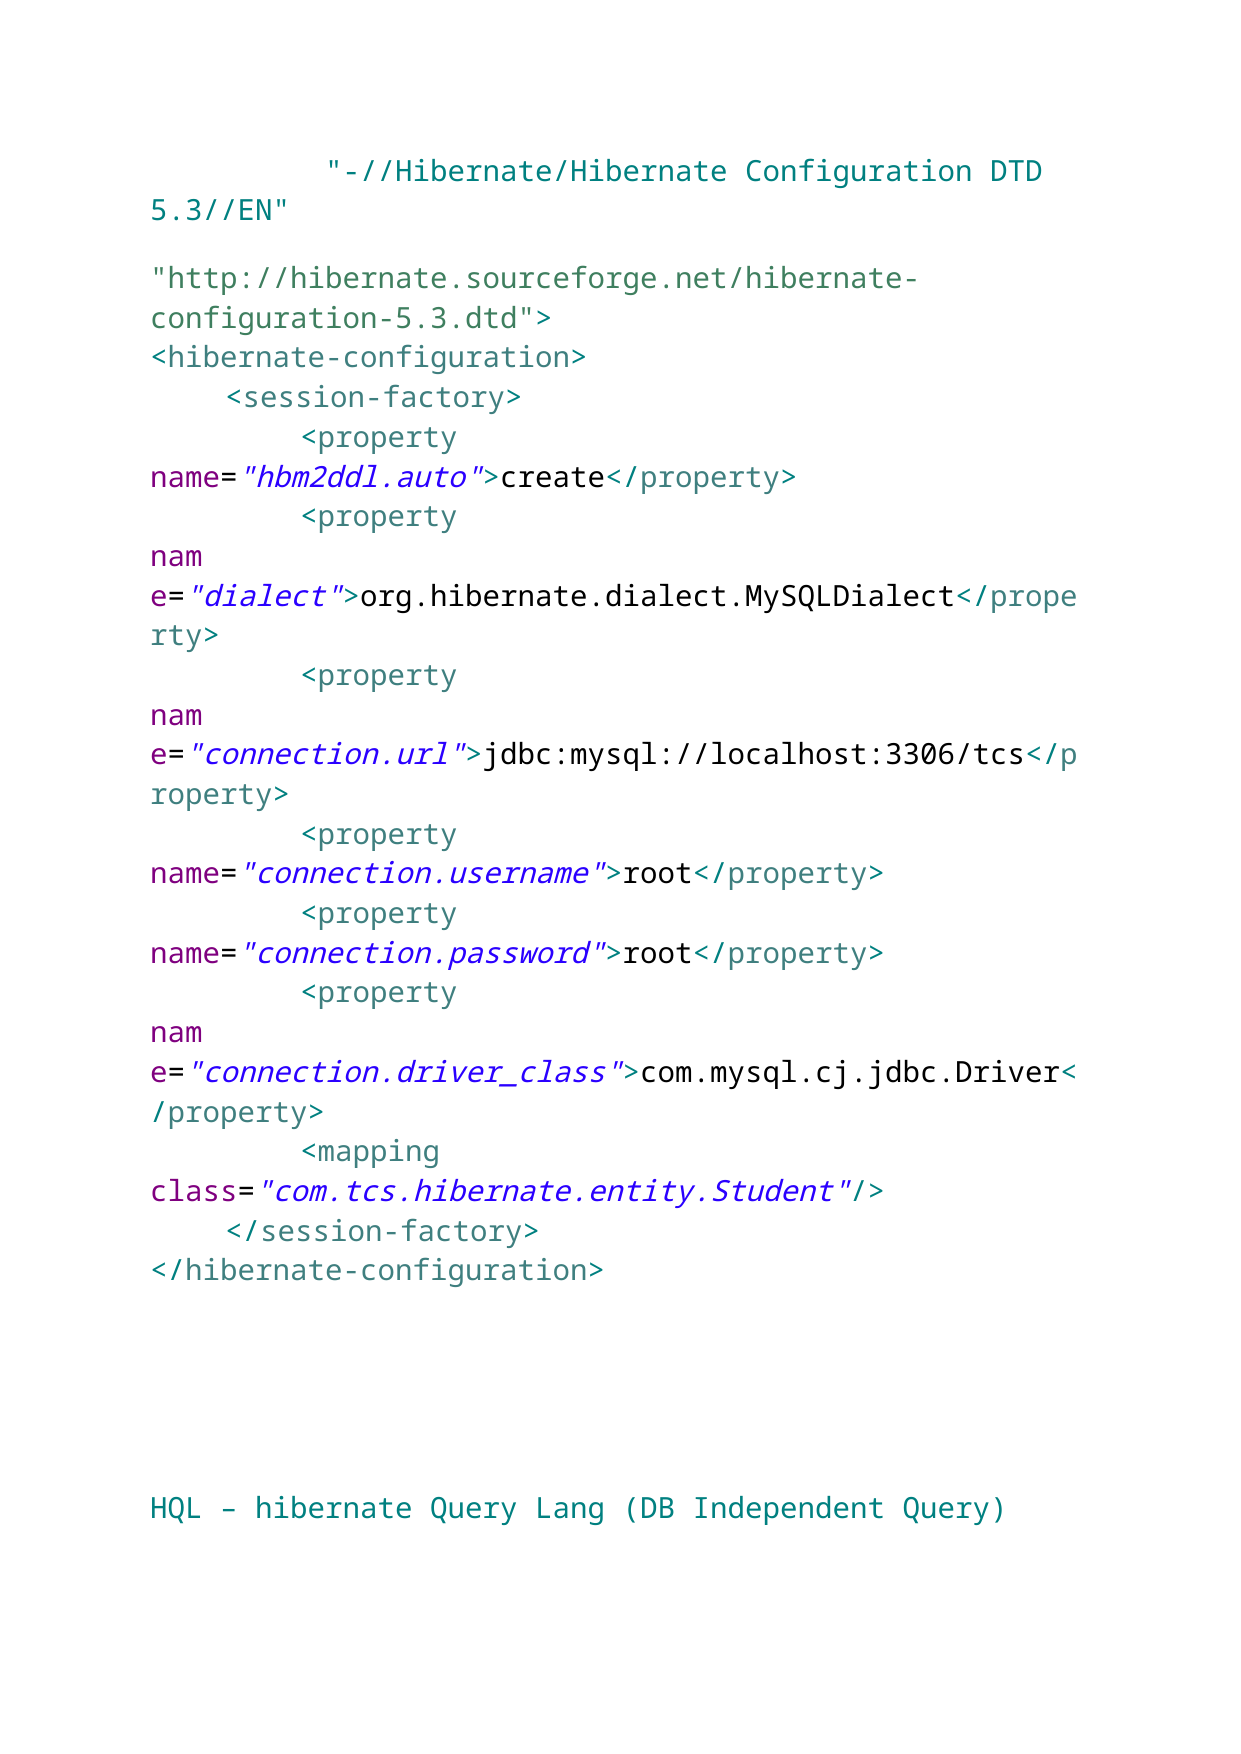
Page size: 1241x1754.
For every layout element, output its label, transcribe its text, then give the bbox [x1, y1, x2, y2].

text <property name="connection.username">root</property> [150, 813, 1090, 892]
text "http://hibernate.sourceforge.net/hibernate-configuration-5.3.dtd"> [150, 229, 1090, 337]
text <hibernate-configuration> [150, 337, 1090, 376]
text <property name="connection.driver_class">com.mysql.cj.jdbc.Driver</property> [150, 972, 1090, 1131]
text <session-factory> [150, 376, 1090, 416]
text </session-factory> [150, 1210, 1090, 1249]
text <property name="connection.password">root</property> [150, 892, 1090, 972]
text <mapping class="com.tcs.hibernate.entity.Student"/> [150, 1131, 1090, 1210]
text </hibernate-configuration> [150, 1249, 1090, 1289]
text <property name="dialect">org.hibernate.dialect.MySQLDialect</property> [150, 496, 1090, 654]
text <property name="connection.url">jdbc:mysql://localhost:3306/tcs</property> [150, 654, 1090, 813]
text HQL – hibernate Query Lang (DB Independent Query) [150, 1487, 1090, 1527]
text "-//Hibernate/Hibernate Configuration DTD 5.3//EN" [150, 150, 1090, 229]
text <property name="hbm2ddl.auto">create</property> [150, 416, 1090, 496]
